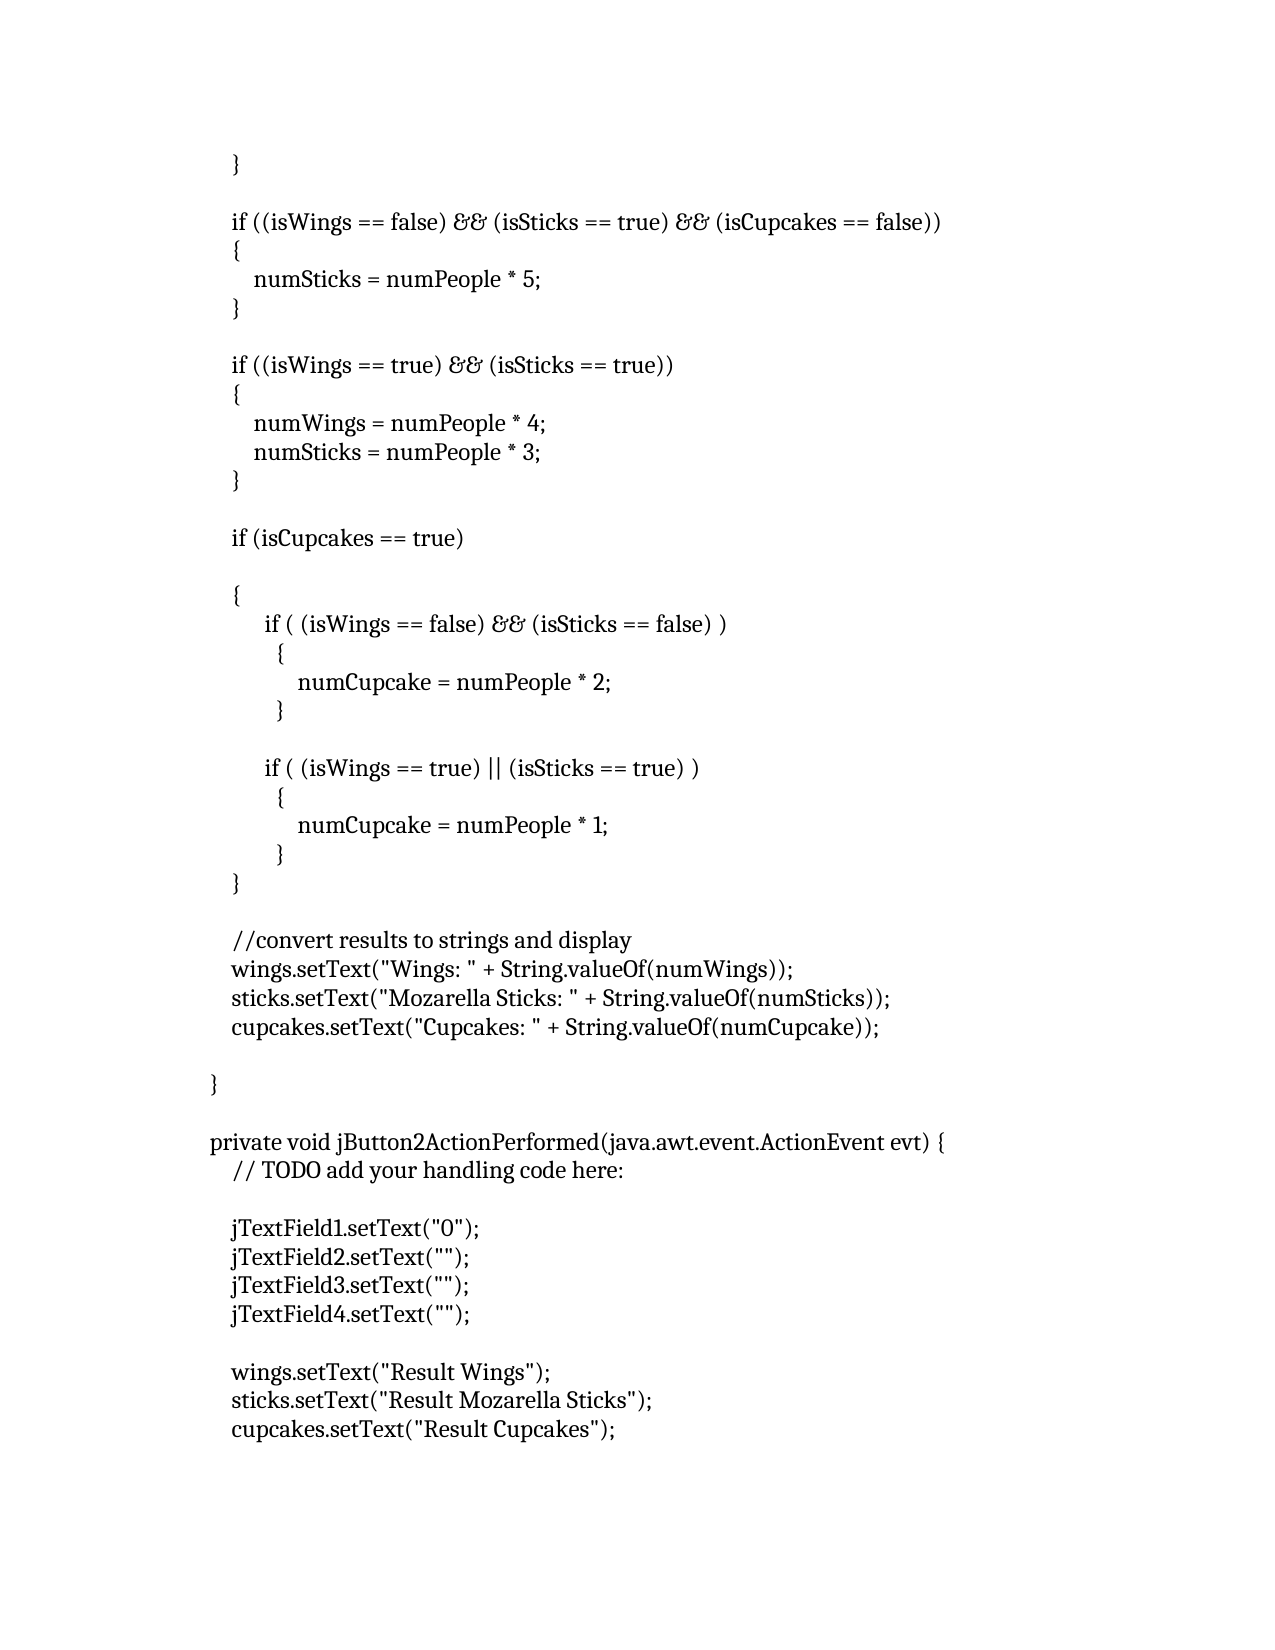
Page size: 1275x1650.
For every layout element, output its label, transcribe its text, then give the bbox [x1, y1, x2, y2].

text } [187, 840, 1087, 869]
text cupcakes.setText("Cupcakes: " + String.valueOf(numCupcake)); [187, 1012, 1087, 1041]
text jTextField4.setText(""); [187, 1300, 1087, 1329]
text } [187, 150, 1087, 179]
text //convert results to strings and display [187, 926, 1087, 955]
text { [187, 639, 1087, 667]
text { [187, 380, 1087, 409]
text sticks.setText("Result Mozarella Sticks"); [187, 1386, 1087, 1415]
text } [187, 466, 1087, 495]
text jTextField3.setText(""); [187, 1271, 1087, 1300]
text jTextField1.setText("0"); [187, 1214, 1087, 1242]
text if ((isWings == true) && (isSticks == true)) [187, 351, 1087, 380]
text } [187, 696, 1087, 725]
text if ( (isWings == false) && (isSticks == false) ) [187, 610, 1087, 639]
text { [187, 581, 1087, 610]
text wings.setText("Wings: " + String.valueOf(numWings)); [187, 955, 1087, 984]
text { [187, 236, 1087, 265]
text numSticks = numPeople * 5; [187, 265, 1087, 294]
text numCupcake = numPeople * 2; [187, 667, 1087, 696]
text if ((isWings == false) && (isSticks == true) && (isCupcakes == false)) [187, 207, 1087, 236]
text wings.setText("Result Wings"); [187, 1357, 1087, 1386]
text numWings = numPeople * 4; [187, 409, 1087, 437]
text numCupcake = numPeople * 1; [187, 811, 1087, 840]
text } [187, 294, 1087, 322]
text } [187, 1070, 1087, 1099]
text { [187, 782, 1087, 811]
text if (isCupcakes == true) [187, 524, 1087, 552]
text // TODO add your handling code here: [187, 1156, 1087, 1185]
text numSticks = numPeople * 3; [187, 437, 1087, 466]
text } [187, 869, 1087, 897]
text sticks.setText("Mozarella Sticks: " + String.valueOf(numSticks)); [187, 984, 1087, 1012]
text cupcakes.setText("Result Cupcakes"); [187, 1415, 1087, 1444]
text jTextField2.setText(""); [187, 1242, 1087, 1271]
text if ( (isWings == true) || (isSticks == true) ) [187, 754, 1087, 782]
text private void jButton2ActionPerformed(java.awt.event.ActionEvent evt) { [187, 1127, 1087, 1156]
